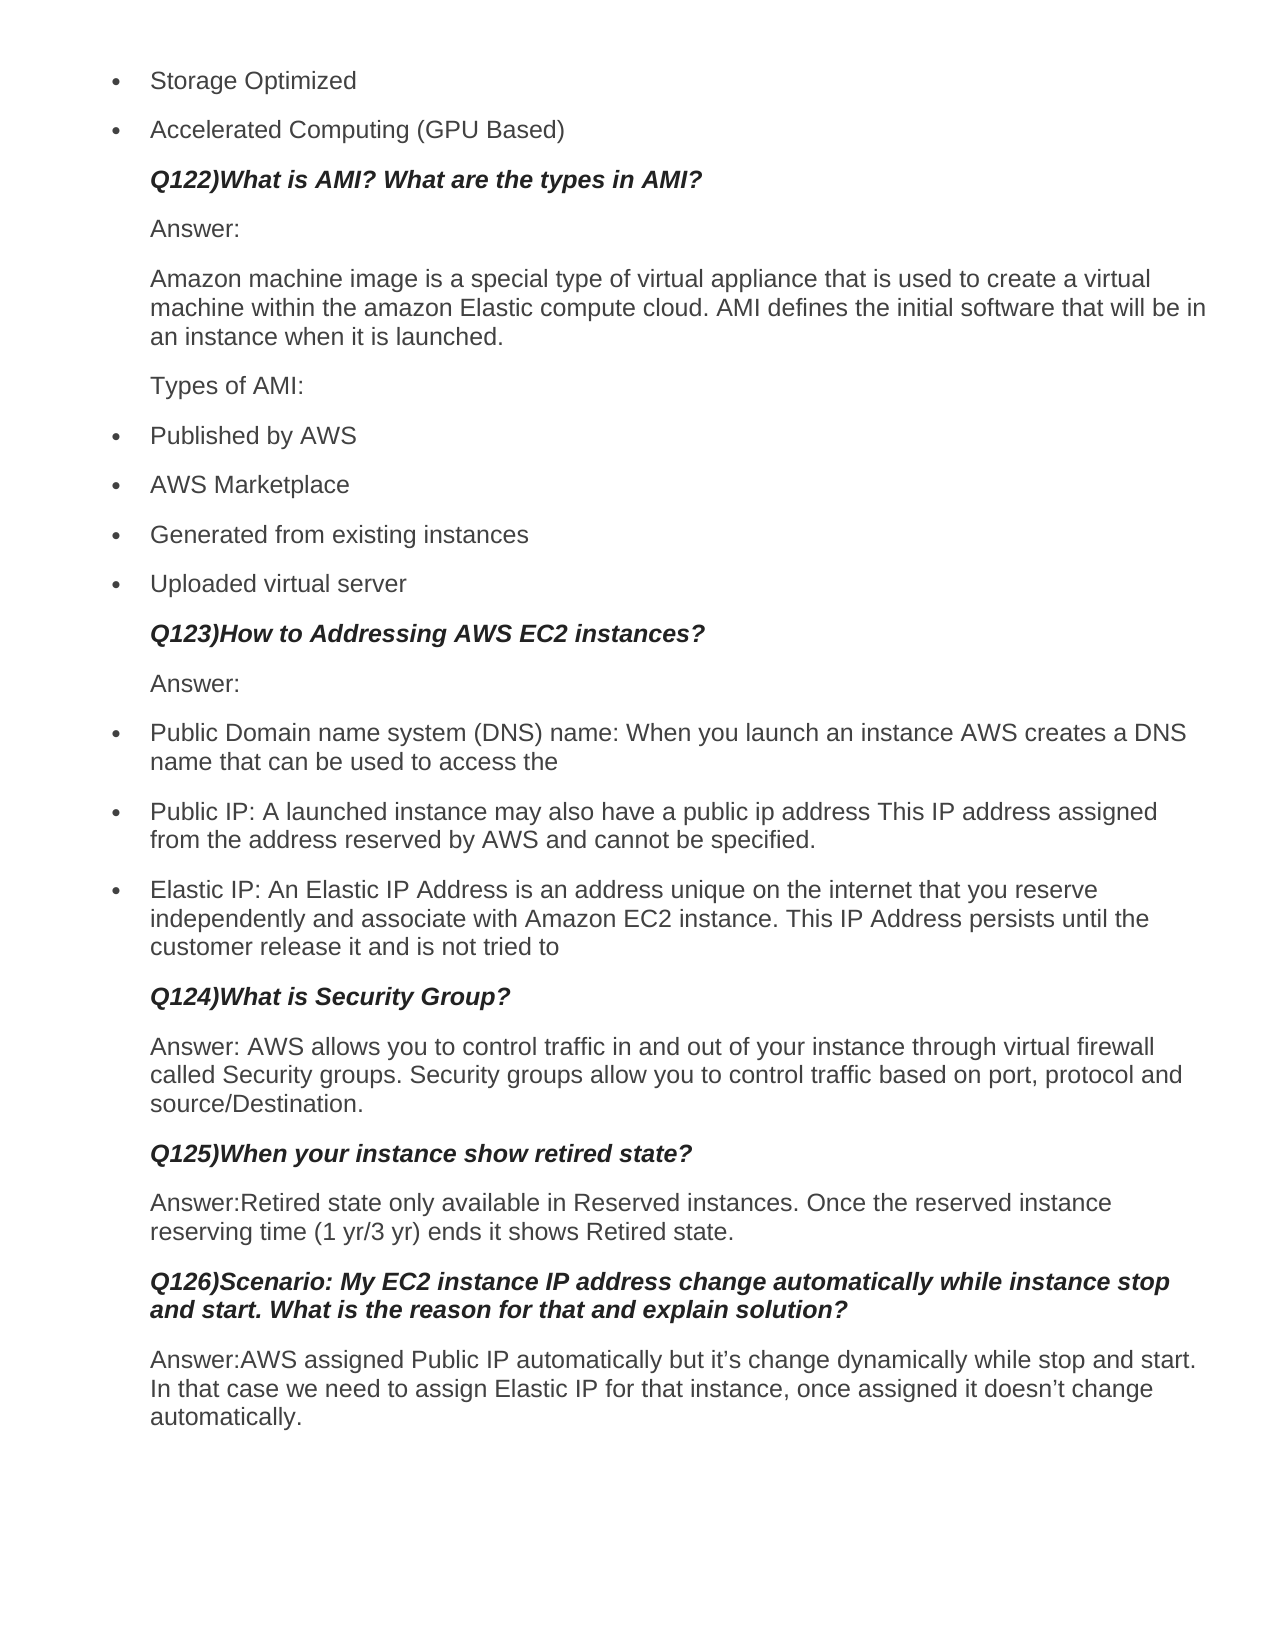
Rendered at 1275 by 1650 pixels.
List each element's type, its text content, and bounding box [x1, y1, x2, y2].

subtitle Q123)How to Addressing AWS EC2 instances? [150, 619, 1209, 648]
text Answer: AWS allows you to control traffic in and out of your instance through virtual firewall called Security groups. Security groups allow you to control traffic based on port, protocol and source/Destination. [150, 1031, 1209, 1118]
list Accelerated Computing (GPU Based) [112, 115, 1209, 144]
list Public Domain name system (DNS) name: When you launch an instance AWS creates a DNS name that can be used to access the [112, 718, 1209, 776]
text Types of AMI: [150, 371, 1209, 400]
text Answer:AWS assigned Public IP automatically but it’s change dynamically while stop and start. In that case we need to assign Elastic IP for that instance, once assigned it doesn’t change automatically. [150, 1345, 1209, 1431]
subtitle Q122)What is AMI? What are the types in AMI? [150, 165, 1209, 193]
subtitle Q125)When your instance show retired state? [150, 1138, 1209, 1167]
list Public IP: A launched instance may also have a public ip address This IP address assigned from the address reserved by AWS and cannot be specified. [112, 796, 1209, 854]
list Generated from existing instances [112, 520, 1209, 548]
text Answer: [150, 214, 1209, 243]
list Published by AWS [112, 421, 1209, 449]
text Answer:Retired state only available in Reserved instances. Once the reserved instance reserving time (1 yr/3 yr) ends it shows Retired state. [150, 1188, 1209, 1246]
list AWS Marketplace [112, 470, 1209, 499]
list Elastic IP: An Elastic IP Address is an address unique on the internet that you reserve independently and associate with Amazon EC2 instance. This IP Address persists until the customer release it and is not tried to [112, 875, 1209, 961]
subtitle Q124)What is Security Group? [150, 982, 1209, 1011]
text Amazon machine image is a special type of virtual appliance that is used to create a virtual machine within the amazon Elastic compute cloud. AMI defines the initial software that will be in an instance when it is launched. [150, 264, 1209, 350]
list Uploaded virtual server [112, 569, 1209, 598]
subtitle Q126)Scenario: My EC2 instance IP address change automatically while instance stop and start. What is the reason for that and explain solution? [150, 1266, 1209, 1324]
list Storage Optimized [112, 66, 1209, 94]
text Answer: [150, 668, 1209, 697]
